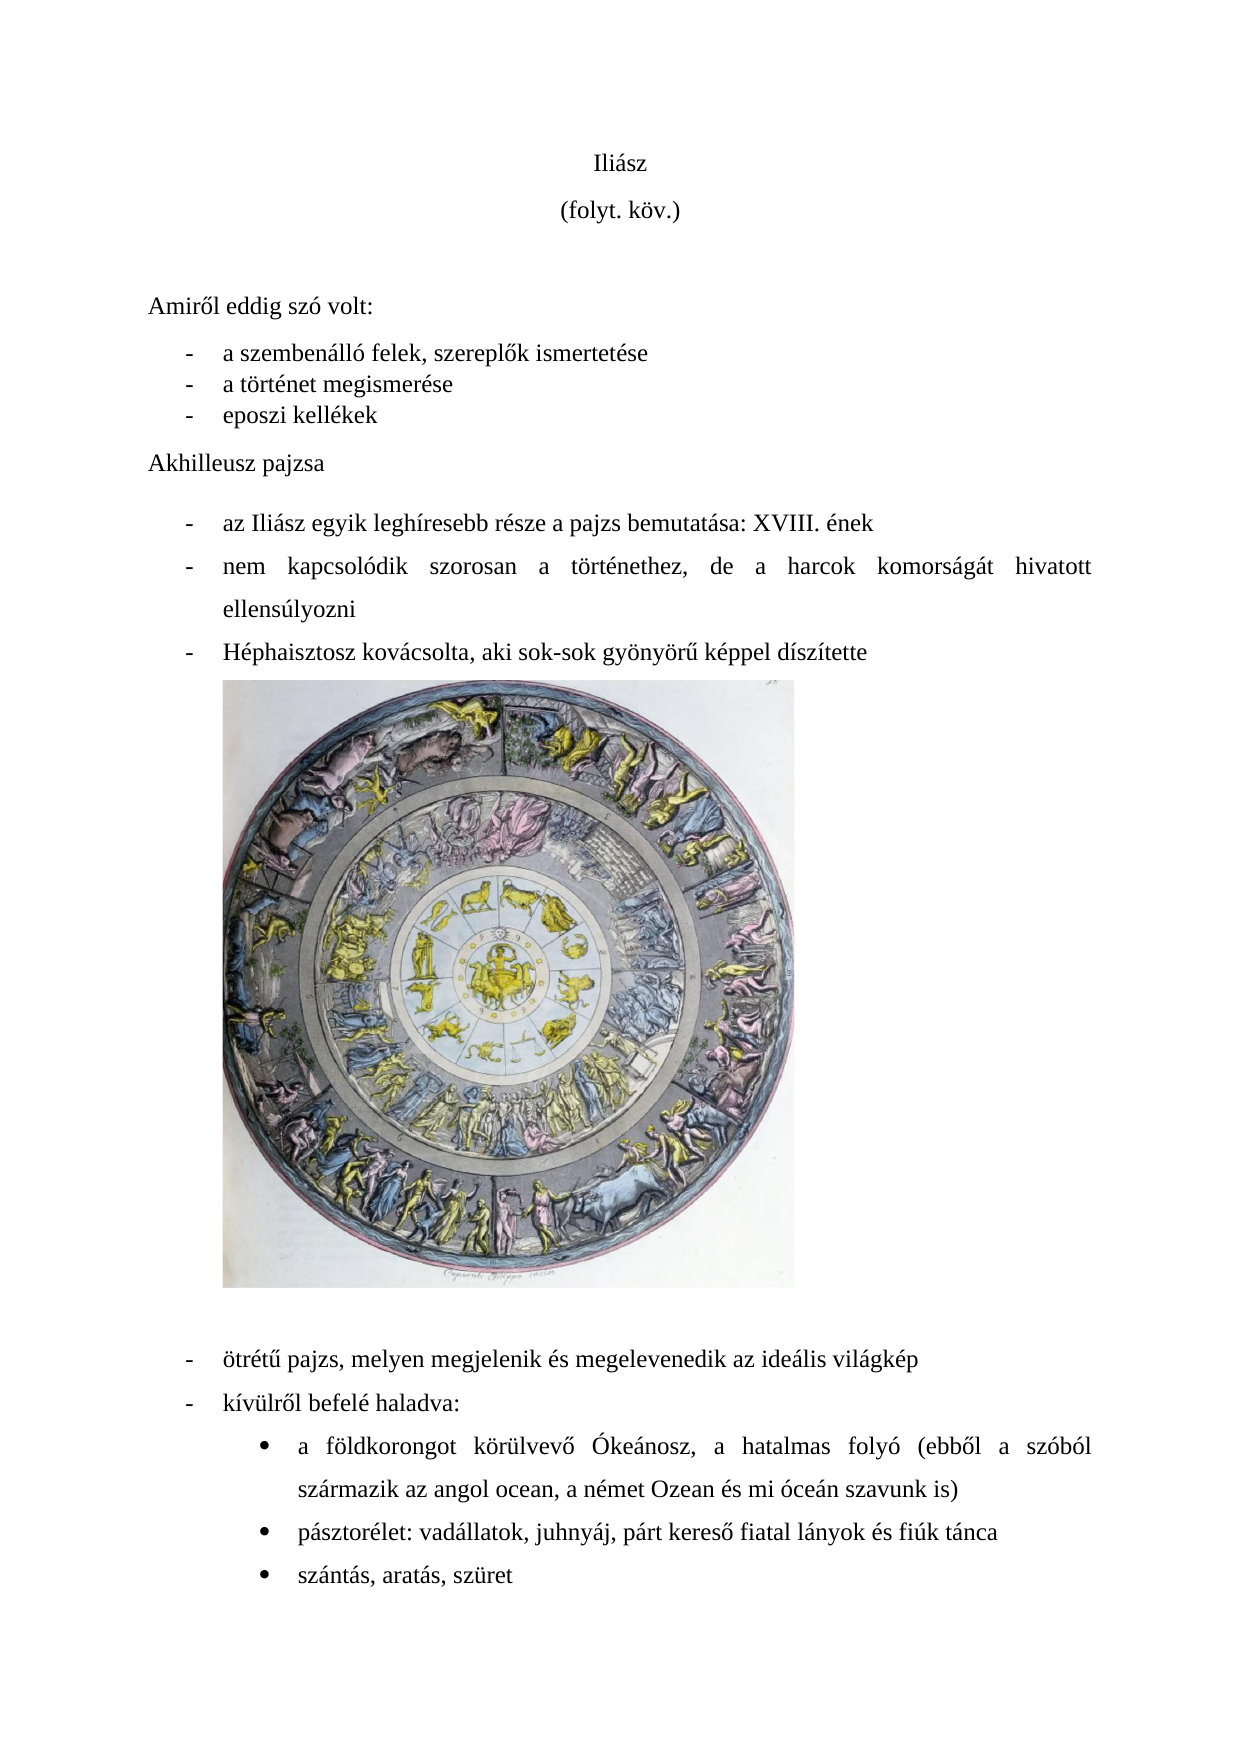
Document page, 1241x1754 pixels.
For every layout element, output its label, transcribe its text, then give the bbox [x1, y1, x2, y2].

list szántás, aratás, szüret [260, 1560, 1093, 1589]
list ötrétű pajzs, melyen megjelenik és megelevenedik az ideális világkép [185, 1344, 1093, 1373]
list a szembenálló felek, szereplők ismertetése [185, 338, 1093, 367]
list nem kapcsolódik szorosan a történethez, de a harcok komorságát hivatott ellensúlyozni [185, 551, 1093, 623]
list a földkorongot körülvevő Ókeánosz, a hatalmas folyó (ebből a szóból származik az angol ocean, a német Ozean és mi óceán szavunk is) [260, 1431, 1093, 1503]
text Akhilleusz pajzsa [148, 448, 1093, 477]
picture [222, 680, 795, 1288]
text (folyt. köv.) [148, 195, 1093, 224]
list pásztorélet: vadállatok, juhnyáj, párt kereső fiatal lányok és fiúk tánca [260, 1517, 1093, 1546]
list az Iliász egyik leghíresebb része a pajzs bemutatása: XVIII. ének [185, 508, 1093, 537]
text Amiről eddig szó volt: [148, 291, 1093, 319]
list Héphaisztosz kovácsolta, aki sok-sok gyönyörű képpel díszítette [185, 637, 1093, 666]
text Iliász [148, 148, 1093, 176]
list kívülről befelé haladva: [185, 1388, 1093, 1416]
list eposzi kellékek [185, 401, 1093, 429]
list a történet megismerése [185, 369, 1093, 398]
